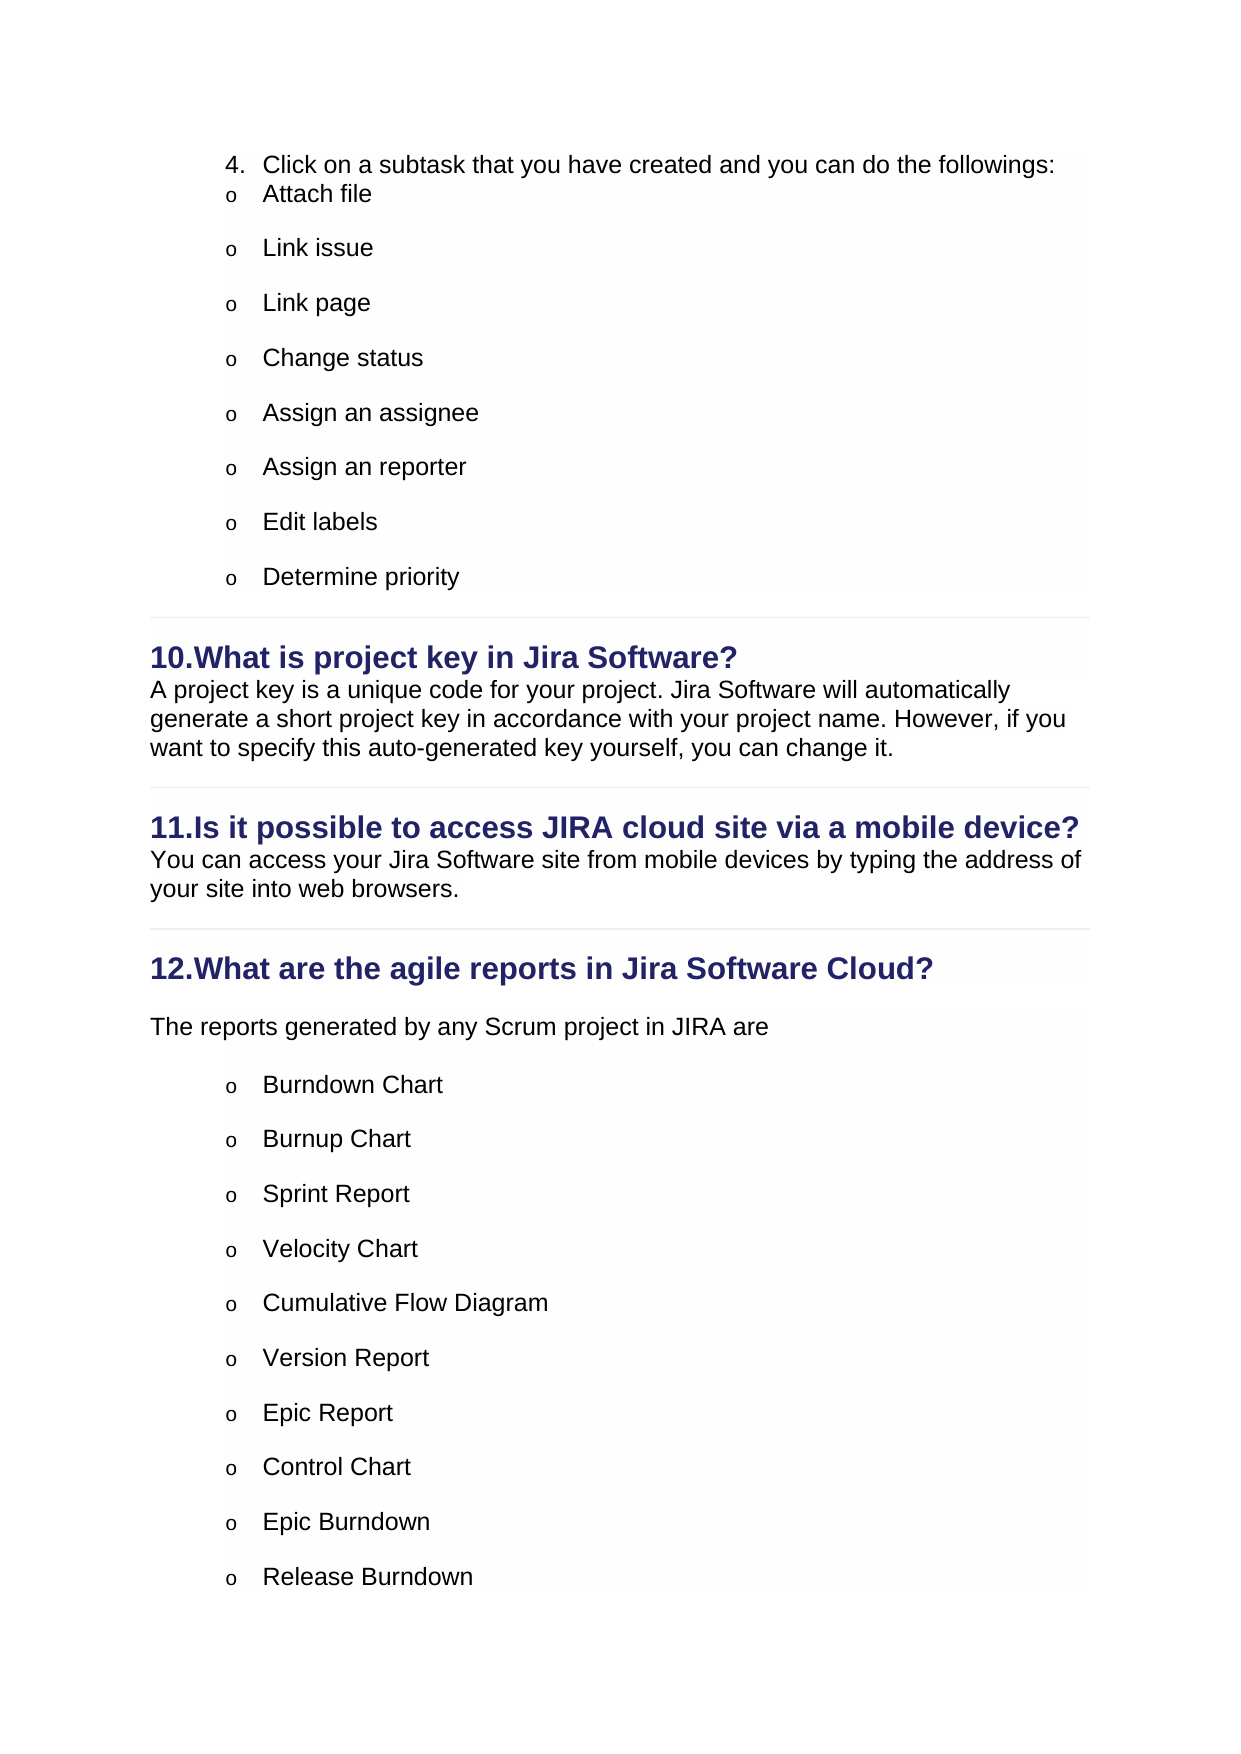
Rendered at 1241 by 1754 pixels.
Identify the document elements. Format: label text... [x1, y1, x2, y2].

subtitle 10.What is project key in Jira Software? [150, 618, 1090, 675]
list Link page [225, 288, 1090, 318]
list Sprint Report [225, 1179, 1090, 1209]
list Assign an reporter [225, 452, 1090, 482]
subtitle 12.What are the agile reports in Jira Software Cloud? [150, 930, 1090, 986]
list Burnup Chart [225, 1124, 1090, 1154]
list Assign an assignee [225, 397, 1090, 427]
list Burndown Chart [225, 1069, 1090, 1099]
subtitle 11.Is it possible to access JIRA cloud site via a mobile device? [150, 788, 1090, 845]
list Version Report [225, 1343, 1090, 1373]
text A project key is a unique code for your project. Jira Software will automatically generate a short project key in accordance with your project name. However, if you want to specify this auto-generated key yourself, you can change it. [150, 675, 1090, 761]
list Attach file [225, 179, 1090, 208]
list Epic Burndown [225, 1507, 1090, 1537]
list Determine priority [225, 562, 1090, 591]
list Cumulative Flow Diagram [225, 1288, 1090, 1318]
list Epic Report [225, 1398, 1090, 1427]
list Link issue [225, 233, 1090, 263]
list Velocity Chart [225, 1234, 1090, 1263]
text The reports generated by any Scrum project in JIRA are [150, 1012, 1090, 1040]
list Release Burndown [225, 1562, 1090, 1591]
list Change status [225, 343, 1090, 372]
text You can access your Jira Software site from mobile devices by typing the address of your site into web browsers. [460, 845, 1090, 902]
list Edit labels [225, 507, 1090, 537]
list Click on a subtask that you have created and you can do the followings: [225, 150, 1090, 179]
list Control Chart [225, 1452, 1090, 1482]
